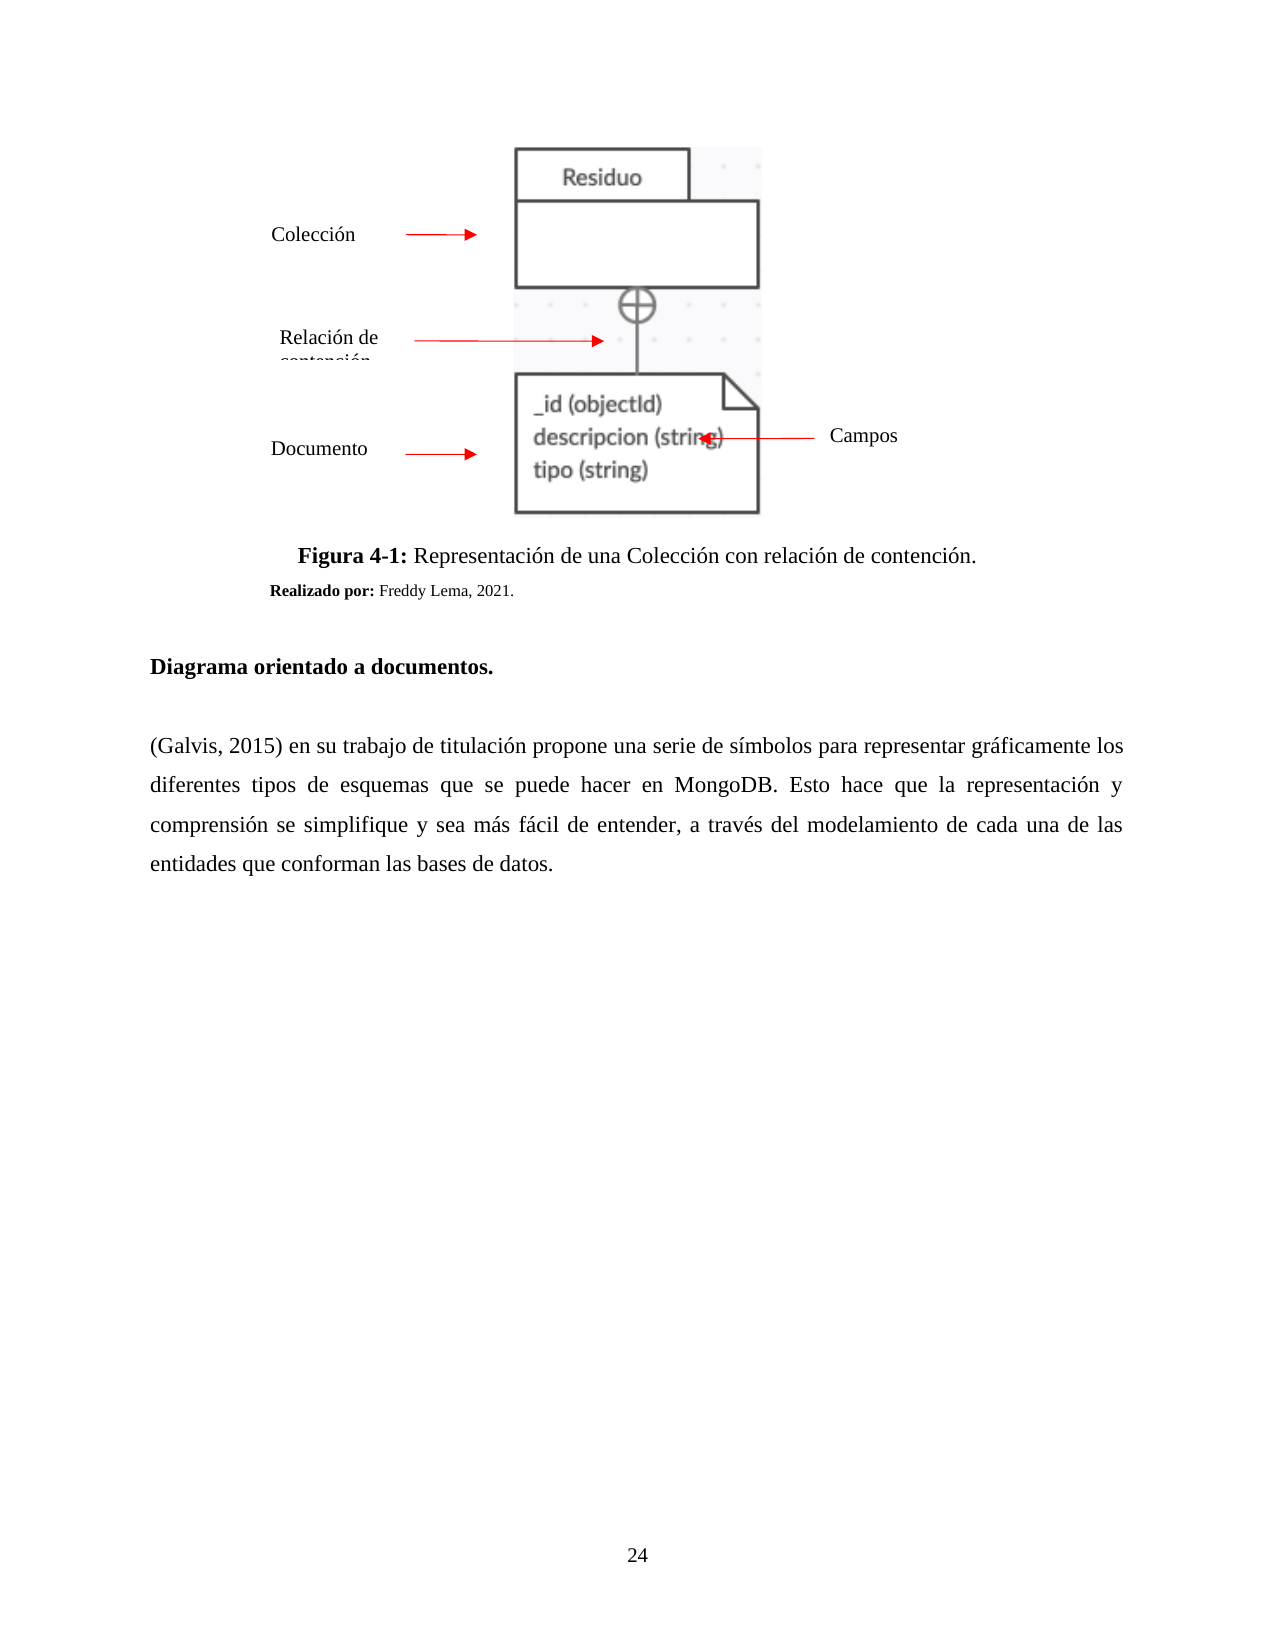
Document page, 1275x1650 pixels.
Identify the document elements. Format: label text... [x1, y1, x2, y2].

picture [513, 147, 762, 518]
text Realizado por: Freddy Lema, 2021. [150, 581, 1125, 600]
text (Galvis, 2015) en su trabajo de titulación propone una serie de símbolos para representar gráficamente los diferentes tipos de esquemas que se puede hacer en MongoDB. Esto hace que la representación y comprensión se simplifique y sea más fácil de entender, a través del modelamiento de cada una de las entidades que conforman las bases de datos. [150, 732, 1125, 877]
text Diagrama orientado a documentos. [150, 653, 1125, 679]
text Figura 4-1: Representación de una Colección con relación de contención. [150, 542, 1125, 569]
